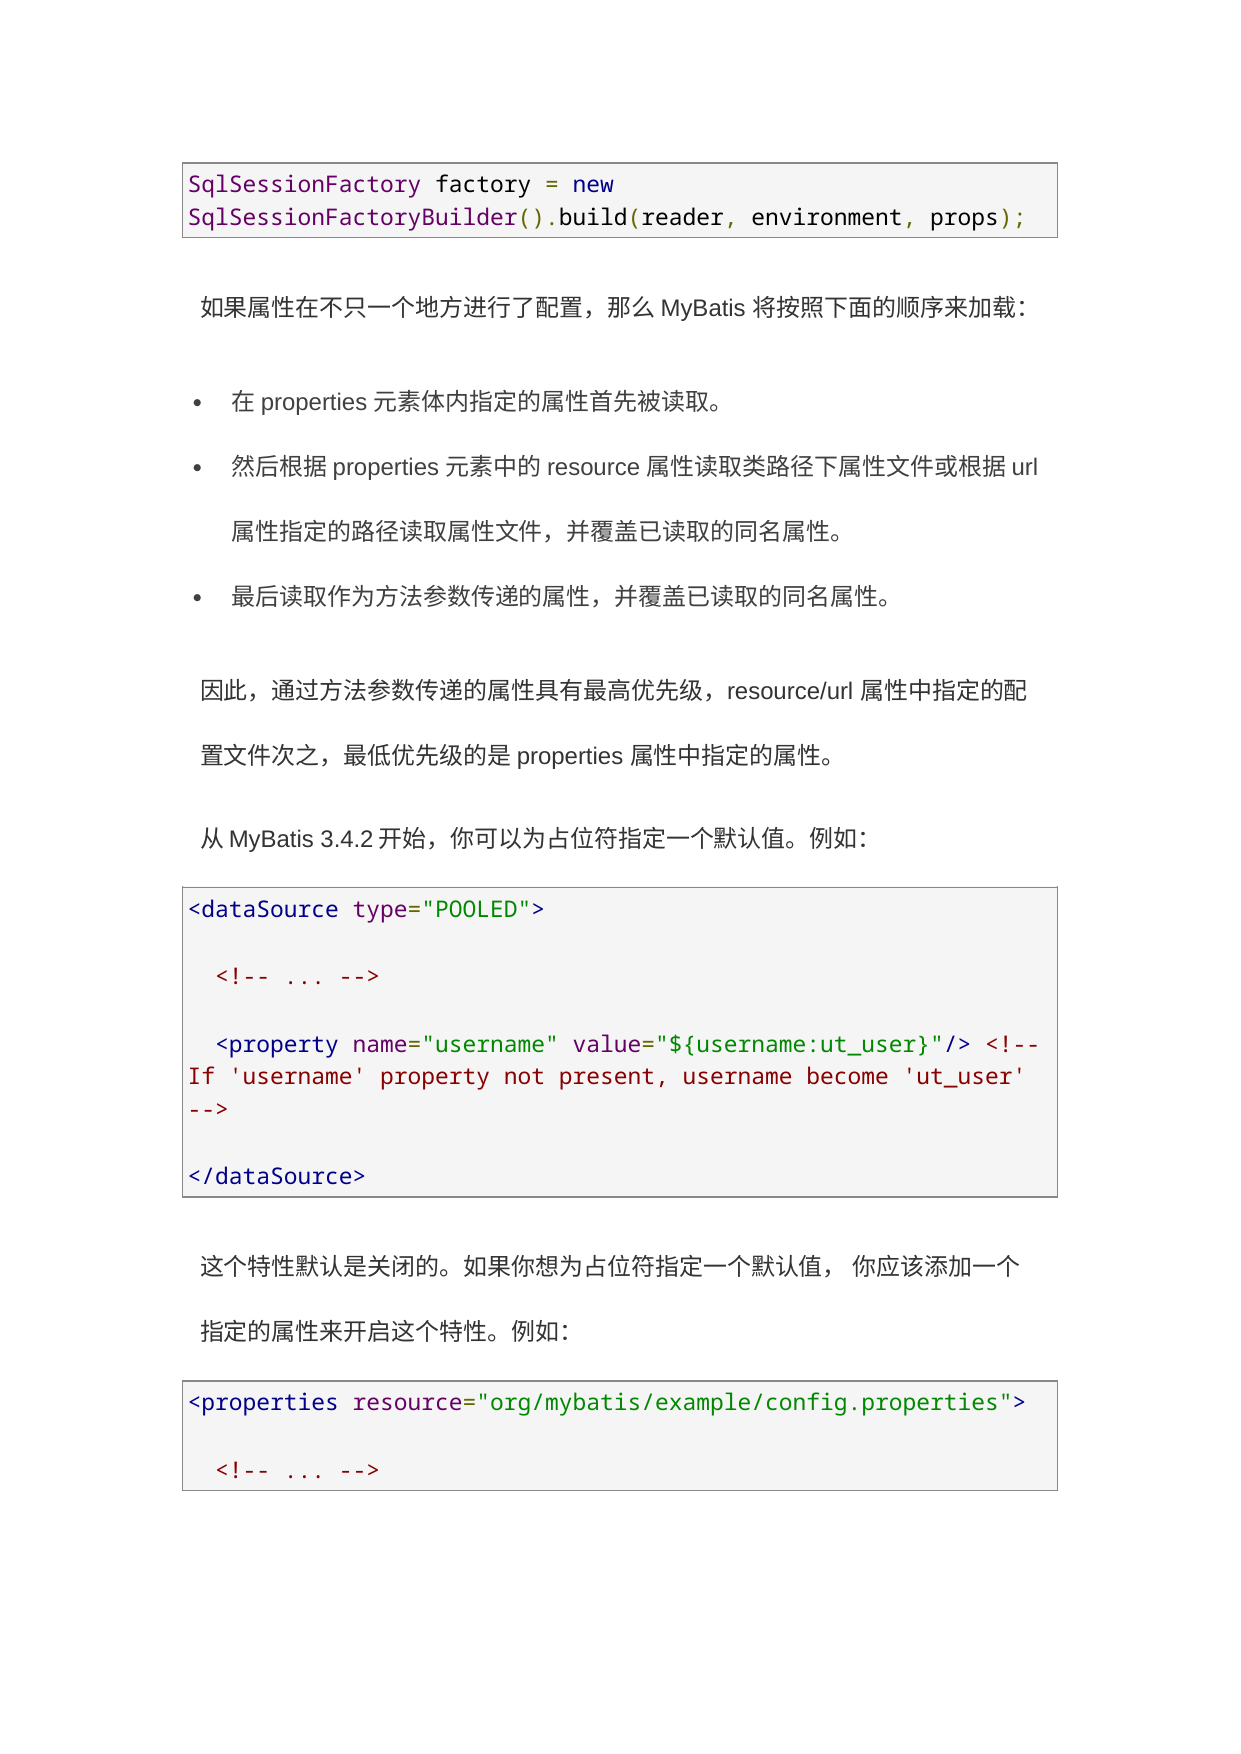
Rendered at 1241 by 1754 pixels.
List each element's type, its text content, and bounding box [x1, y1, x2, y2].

text <properties resource="org/mybatis/example/config.properties"> [183, 1382, 1057, 1418]
list 最后读取作为方法参数传递的属性，并覆盖已读取的同名属性。 [194, 562, 1053, 627]
text <property name="username" value="${username:ut_user}"/> <!-- If 'username' property not present, username become 'ut_user' --> [183, 1021, 1057, 1124]
text 这个特性默认是关闭的。如果你想为占位符指定一个默认值， 你应该添加一个指定的属性来开启这个特性。例如： [200, 1232, 1041, 1362]
text </dataSource> [183, 1154, 1057, 1196]
text 如果属性在不只一个地方进行了配置，那么 MyBatis 将按照下面的顺序来加载： [200, 273, 1041, 338]
text 从MyBatis 3.4.2开始，你可以为占位符指定一个默认值。例如： [200, 804, 1041, 869]
list 然后根据 properties 元素中的 resource 属性读取类路径下属性文件或根据 url 属性指定的路径读取属性文件，并覆盖已读取的同名属性。 [194, 432, 1053, 562]
text SqlSessionFactory factory = new SqlSessionFactoryBuilder().build(reader, environment, props); [183, 164, 1057, 237]
text <!-- ... --> [183, 1447, 1057, 1490]
list 在 properties 元素体内指定的属性首先被读取。 [194, 367, 1053, 432]
text <dataSource type="POOLED"> [183, 888, 1057, 925]
text 因此，通过方法参数传递的属性具有最高优先级，resource/url 属性中指定的配置文件次之，最低优先级的是 properties 属性中指定的属性。 [200, 657, 1041, 787]
text <!-- ... --> [183, 954, 1057, 992]
